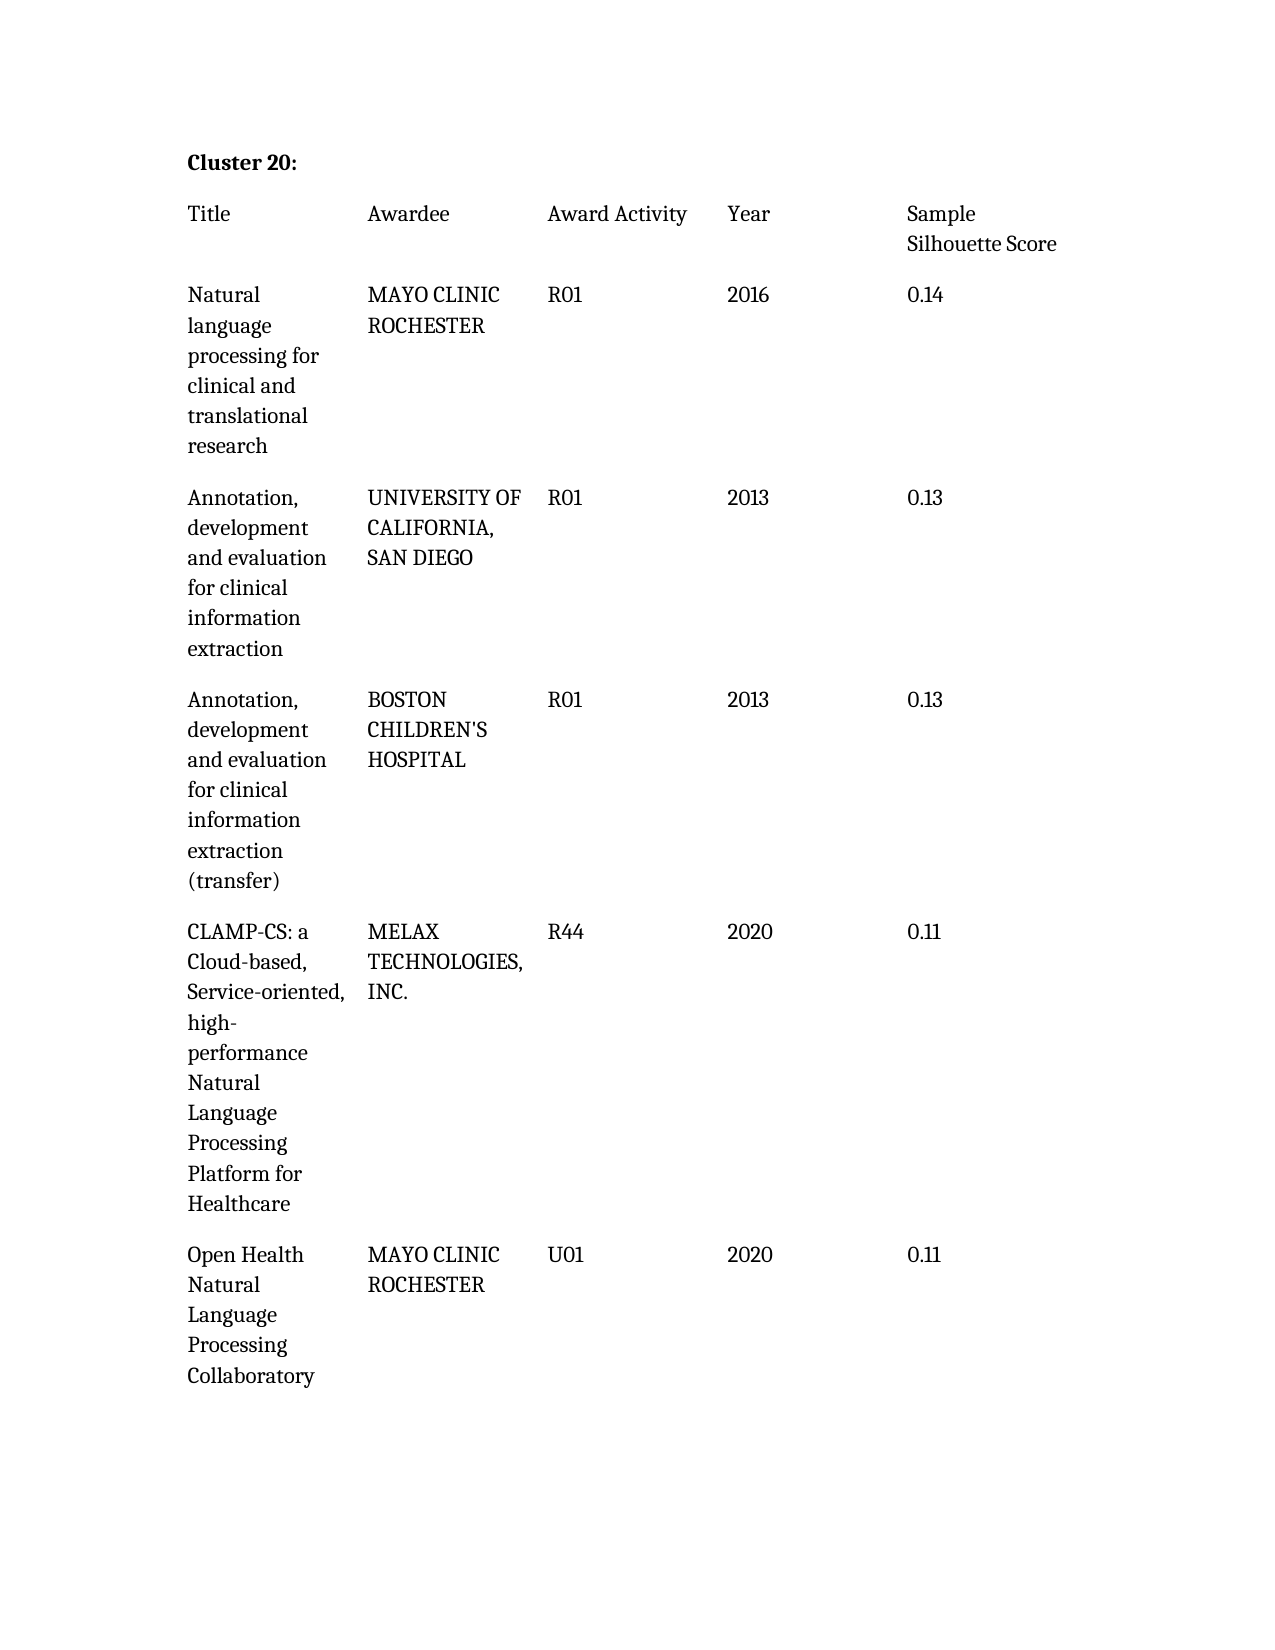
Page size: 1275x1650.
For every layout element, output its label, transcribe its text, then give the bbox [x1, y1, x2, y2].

table_cell R01 [536, 282, 716, 484]
table_cell 0.13 [896, 484, 1076, 686]
table_header Awardee [356, 201, 536, 282]
table_cell 2020 [716, 1242, 896, 1413]
table_cell Natural language processing for clinical and translational research [176, 282, 356, 484]
table_cell 2013 [716, 484, 896, 686]
table_cell 2020 [716, 919, 896, 1242]
table_cell Annotation, development and evaluation for clinical information extraction (transfer) [176, 686, 356, 919]
table_header Year [716, 201, 896, 282]
table_cell R44 [536, 919, 716, 1242]
table_cell 2013 [716, 686, 896, 919]
table_cell 0.13 [896, 686, 1076, 919]
table_cell BOSTON CHILDREN'S HOSPITAL [356, 686, 536, 919]
table_cell 2016 [716, 282, 896, 484]
table_cell U01 [536, 1242, 716, 1413]
table_cell 0.11 [896, 1242, 1076, 1413]
table_header Award Activity [536, 201, 716, 282]
table_cell UNIVERSITY OF CALIFORNIA, SAN DIEGO [356, 484, 536, 686]
table_cell R01 [536, 484, 716, 686]
table_cell Annotation, development and evaluation for clinical information extraction [176, 484, 356, 686]
table_cell MAYO CLINIC ROCHESTER [356, 1242, 536, 1413]
table_header Title [176, 201, 356, 282]
text Cluster 20: [187, 150, 1087, 176]
table_cell R01 [536, 686, 716, 919]
table_cell 0.11 [896, 919, 1076, 1242]
table_cell 0.14 [896, 282, 1076, 484]
table_cell Open Health Natural Language Processing Collaboratory [176, 1242, 356, 1413]
table_header Sample Silhouette Score [896, 201, 1076, 282]
table_cell MELAX TECHNOLOGIES, INC. [356, 919, 536, 1242]
table_cell CLAMP-CS: a Cloud-based, Service-oriented, high-performance Natural Language Processing Platform for Healthcare [176, 919, 356, 1242]
table_cell MAYO CLINIC ROCHESTER [356, 282, 536, 484]
